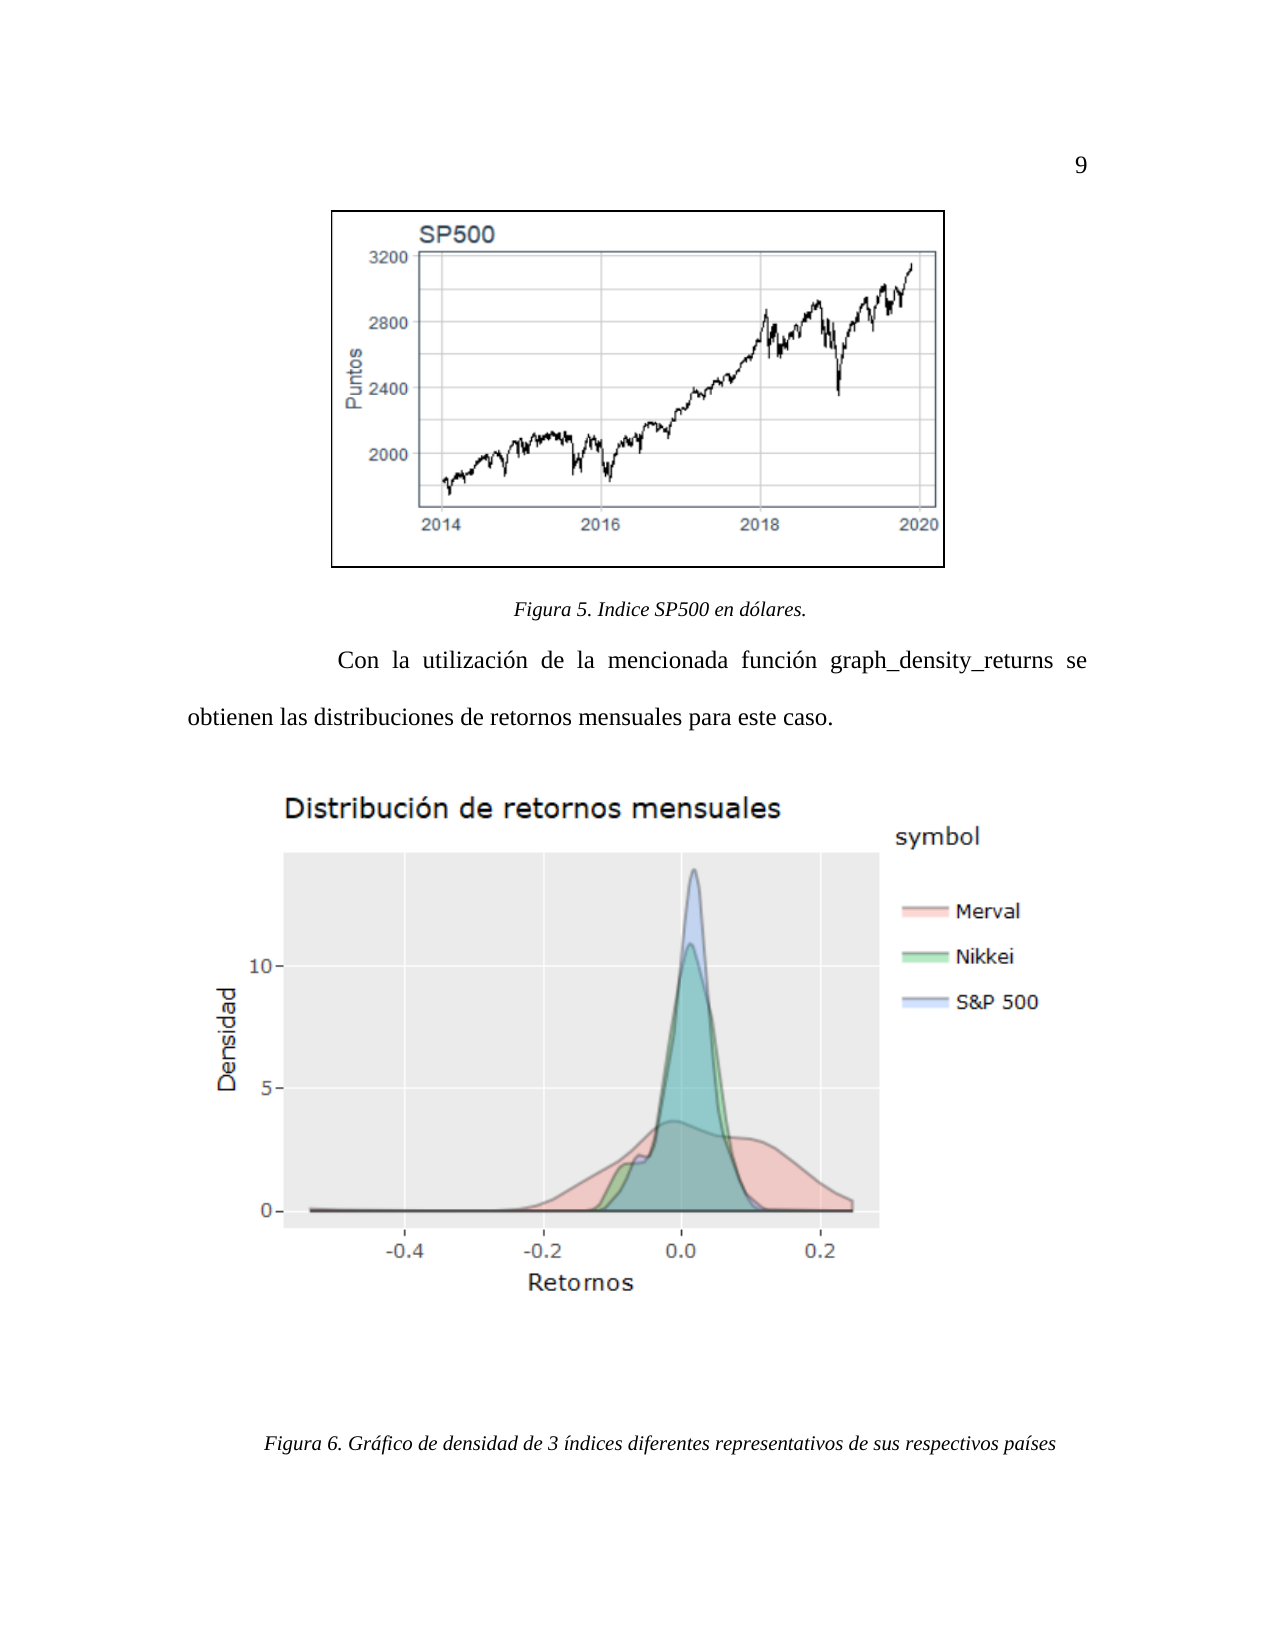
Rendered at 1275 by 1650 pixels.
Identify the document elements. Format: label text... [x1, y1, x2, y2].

text Figura 5. Indice SP500 en dólares. [187, 597, 1087, 621]
text Figura 6. Gráfico de densidad de 3 índices diferentes representativos de sus respectivos países [187, 1431, 1087, 1455]
picture [190, 759, 1083, 1316]
list Con la utilización de la mencionada función graph_density_returns se obtienen las distribuciones de retornos mensuales para este caso. [187, 645, 1087, 731]
picture [332, 212, 943, 566]
